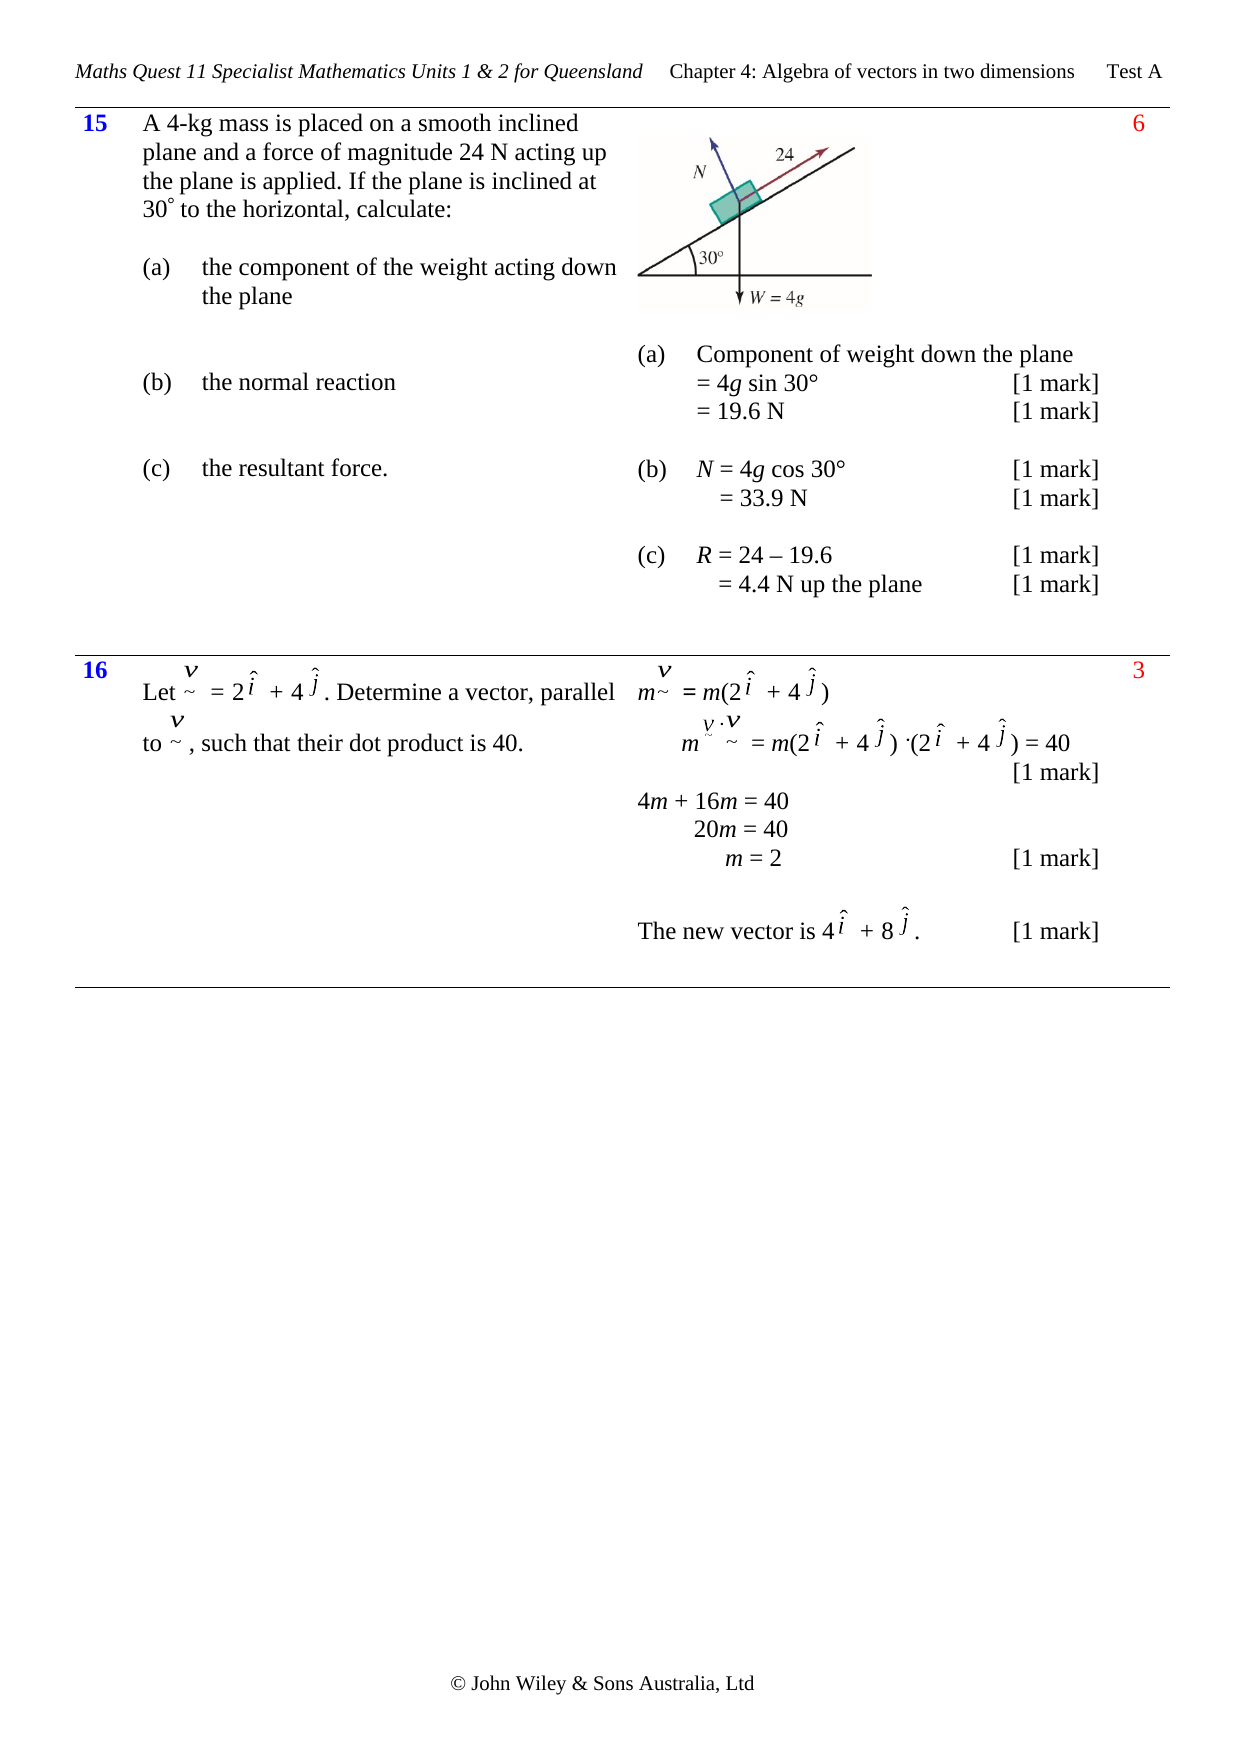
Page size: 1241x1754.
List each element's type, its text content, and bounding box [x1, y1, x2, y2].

table_cell m = m(2 + 4) m = m(2 + 4)(2 + 4) = 40 [1 mark] 4m + 16m = 40 20m = 40 m = 2 [1 mark] The new vector is 4 + 8. [1 mark] [630, 656, 1125, 987]
table_cell 6 [1125, 108, 1170, 654]
table_cell (a) Component of weight down the plane = 4g sin 30° [1 mark] = 19.6 N [1 mark] (b) N = 4g cos 30° [1 mark] N = 33.9 N [1 mark] (c) R = 24 – 19.6 [1 mark] R = 4.4 N up the plane [1 mark] [630, 108, 1125, 654]
table_cell A 4-kg mass is placed on a smooth inclined plane and a force of magnitude 24 N acting up the plane is applied. If the plane is inclined at 30 to the horizontal, calculate: (a) the component of the weight acting down the plane (b) the normal reaction (c) the resultant force. [135, 108, 630, 654]
table_cell [75, 656, 135, 987]
picture [637, 137, 872, 311]
table_cell 3 [1125, 656, 1170, 987]
table_cell Let = 2 + 4. Determine a vector, parallel to , such that their dot product is 40. [135, 656, 630, 987]
table_cell [75, 108, 135, 654]
